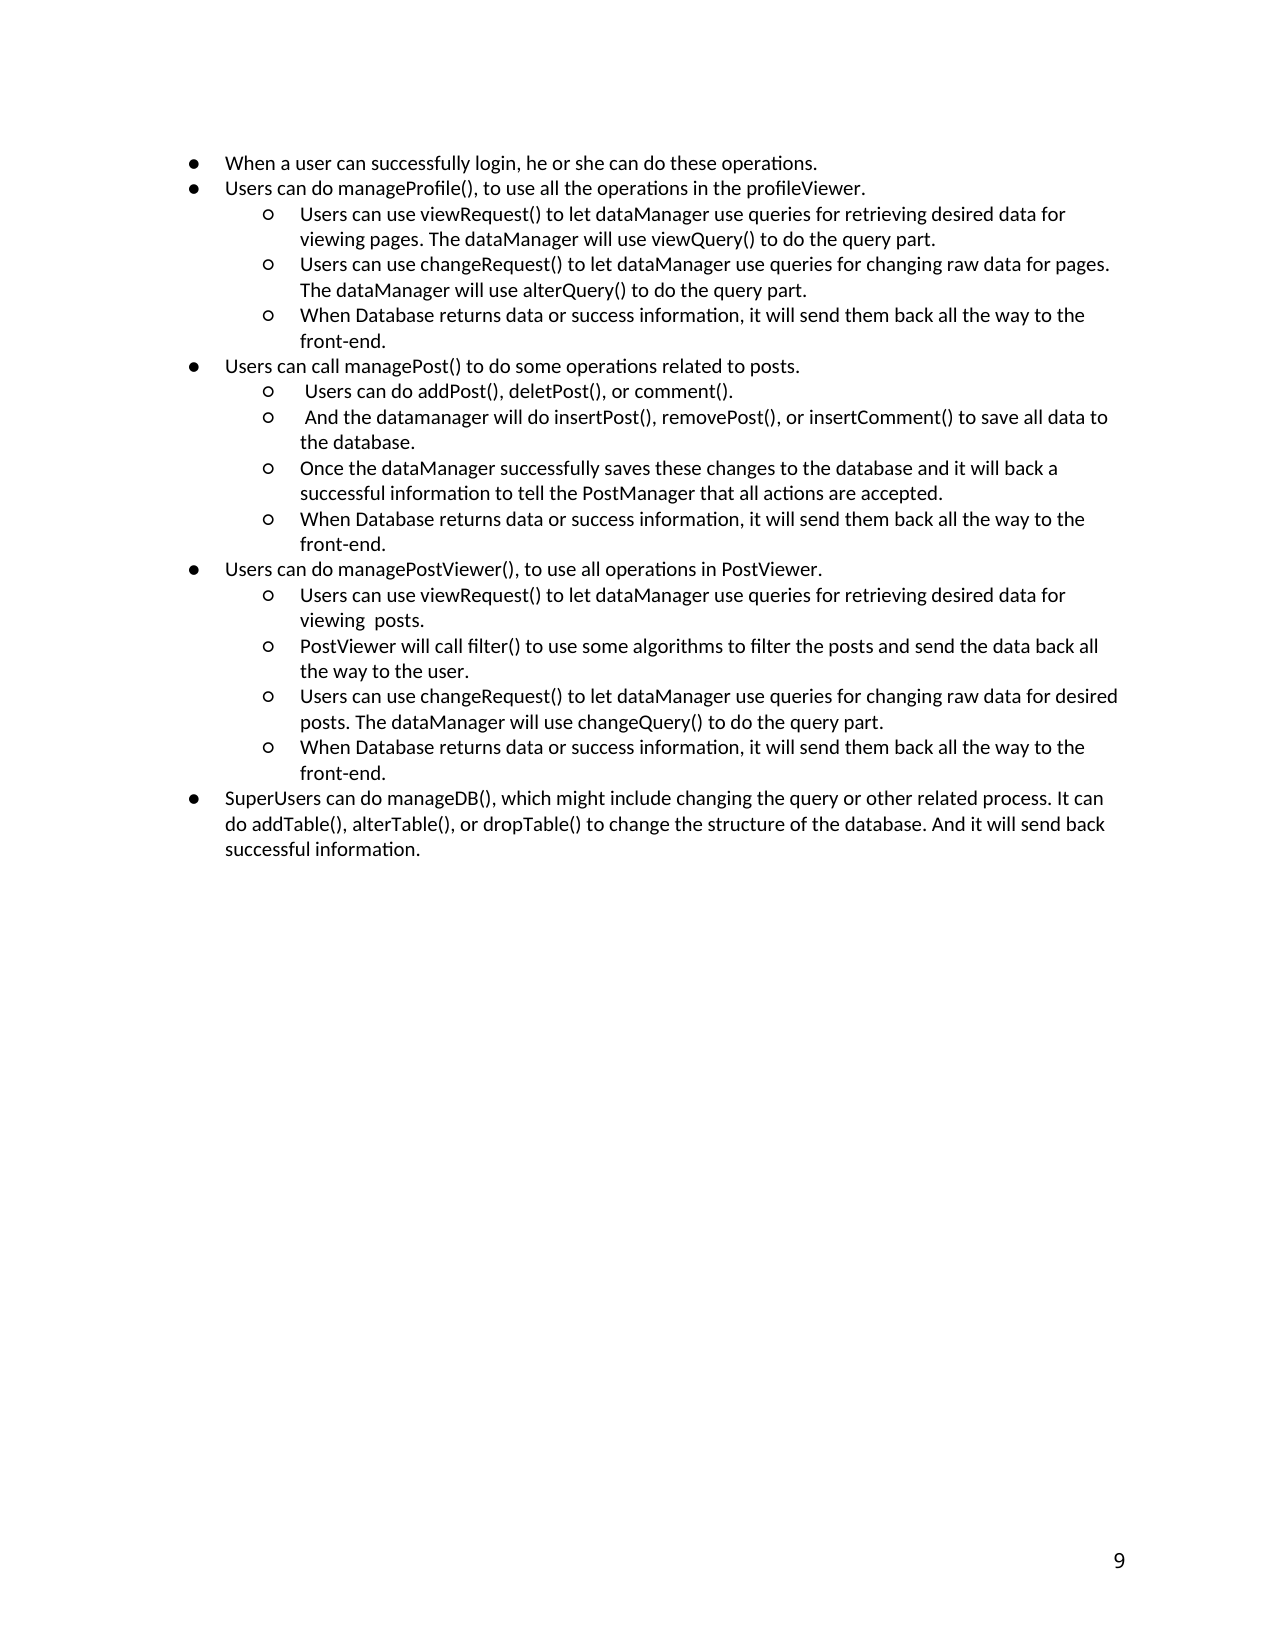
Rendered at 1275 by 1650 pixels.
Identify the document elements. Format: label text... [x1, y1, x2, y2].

list Once the dataManager successfully saves these changes to the database and it will back a successful information to tell the PostManager that all actions are accepted. [262, 455, 1125, 506]
list When Database returns data or success information, it will send them back all the way to the front-end. [262, 302, 1125, 353]
list When a user can successfully login, he or she can do these operations. [187, 150, 1125, 175]
list Users can do manageProfile(), to use all the operations in the profileViewer. [187, 175, 1125, 201]
list PostViewer will call filter() to use some algorithms to filter the posts and send the data back all the way to the user. [262, 633, 1125, 684]
list Users can use viewRequest() to let dataManager use queries for retrieving desired data for viewing pages. The dataManager will use viewQuery() to do the query part. [262, 201, 1125, 252]
list Users can use viewRequest() to let dataManager use queries for retrieving desired data for viewing posts. [262, 582, 1125, 633]
list SuperUsers can do manageDB(), which might include changing the query or other related process. It can do addTable(), alterTable(), or dropTable() to change the structure of the database. And it will send back successful information. [187, 785, 1125, 862]
list Users can call managePost() to do some operations related to posts. [187, 353, 1125, 379]
list When Database returns data or success information, it will send them back all the way to the front-end. [262, 734, 1125, 785]
list When Database returns data or success information, it will send them back all the way to the front-end. [262, 506, 1125, 557]
list Users can do managePostViewer(), to use all operations in PostViewer. [187, 557, 1125, 582]
list Users can do addPost(), deletPost(), or comment(). [262, 379, 1125, 404]
list Users can use changeRequest() to let dataManager use queries for changing raw data for pages. The dataManager will use alterQuery() to do the query part. [262, 252, 1125, 302]
list And the datamanager will do insertPost(), removePost(), or insertComment() to save all data to the database. [262, 404, 1125, 455]
list Users can use changeRequest() to let dataManager use queries for changing raw data for desired posts. The dataManager will use changeQuery() to do the query part. [262, 684, 1125, 734]
